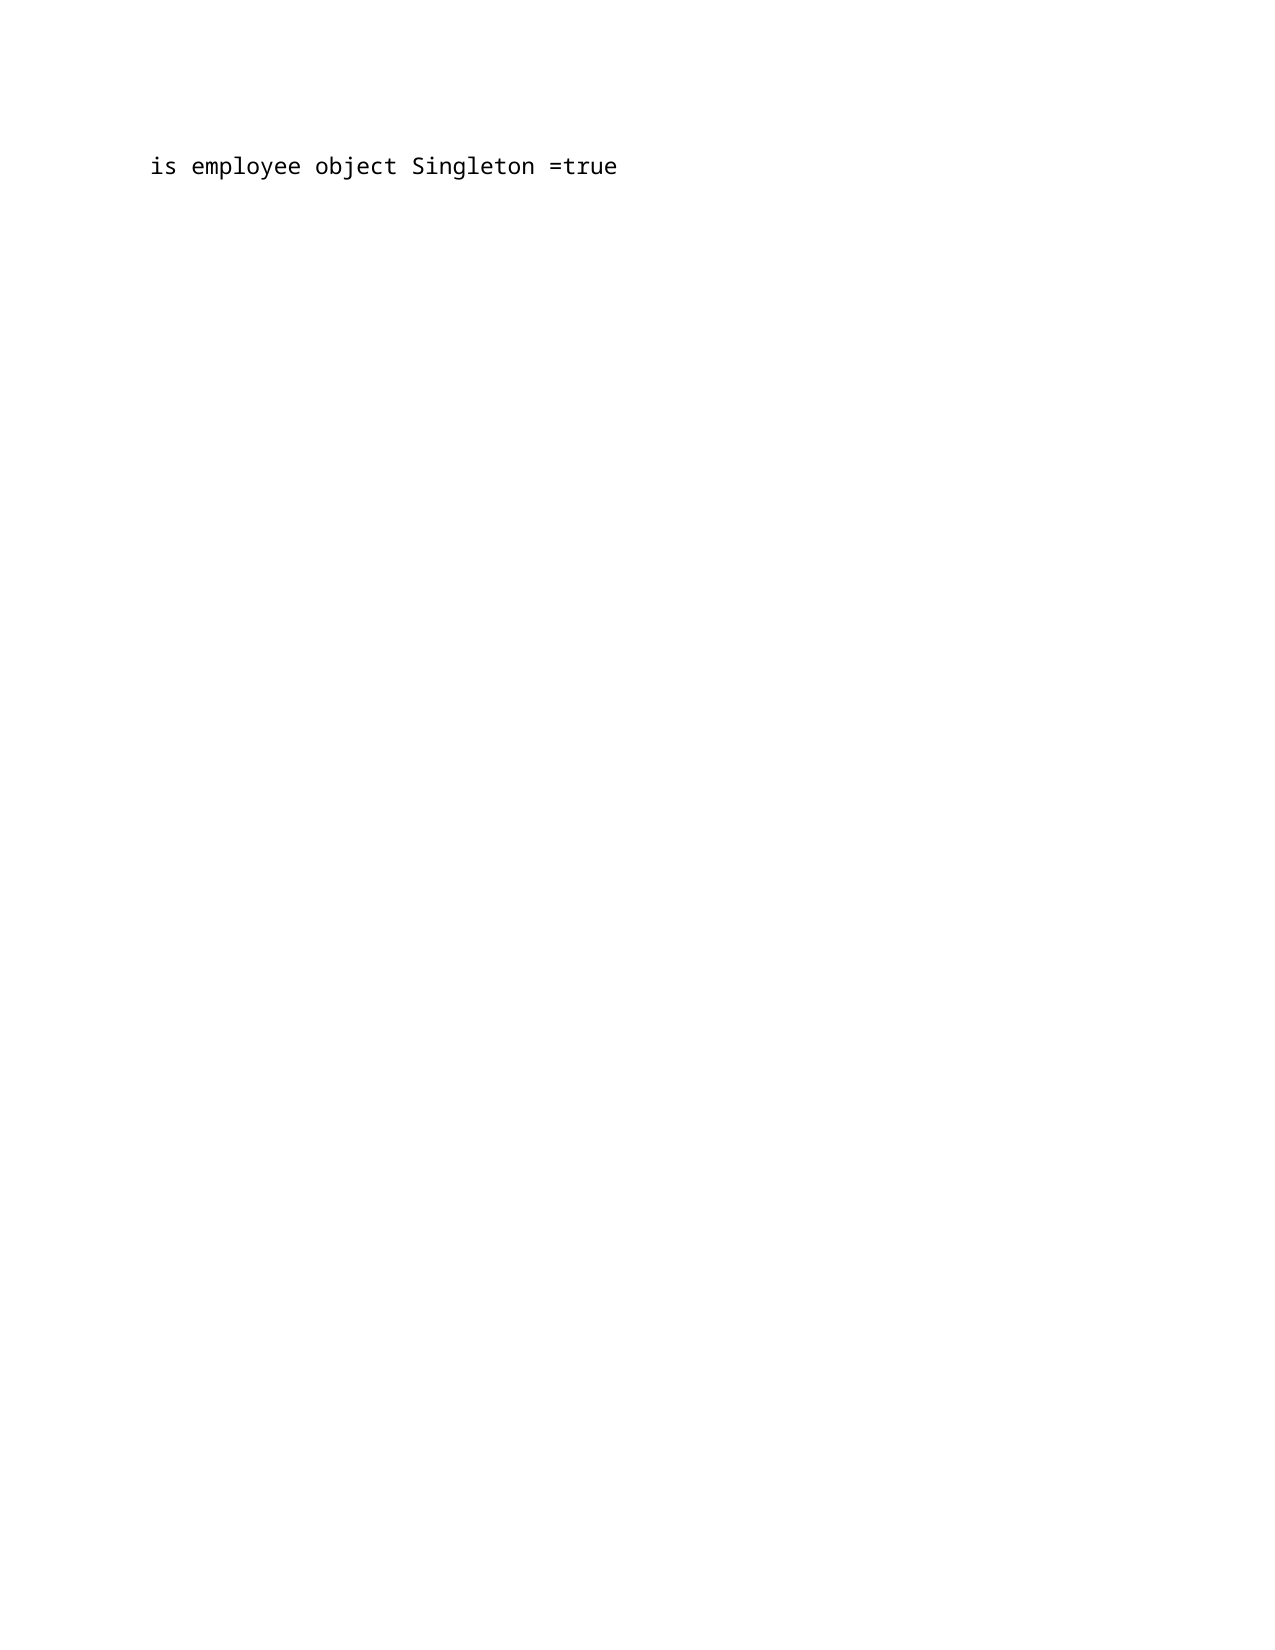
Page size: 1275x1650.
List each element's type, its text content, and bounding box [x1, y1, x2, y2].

text is employee object Singleton =true [150, 150, 1125, 181]
